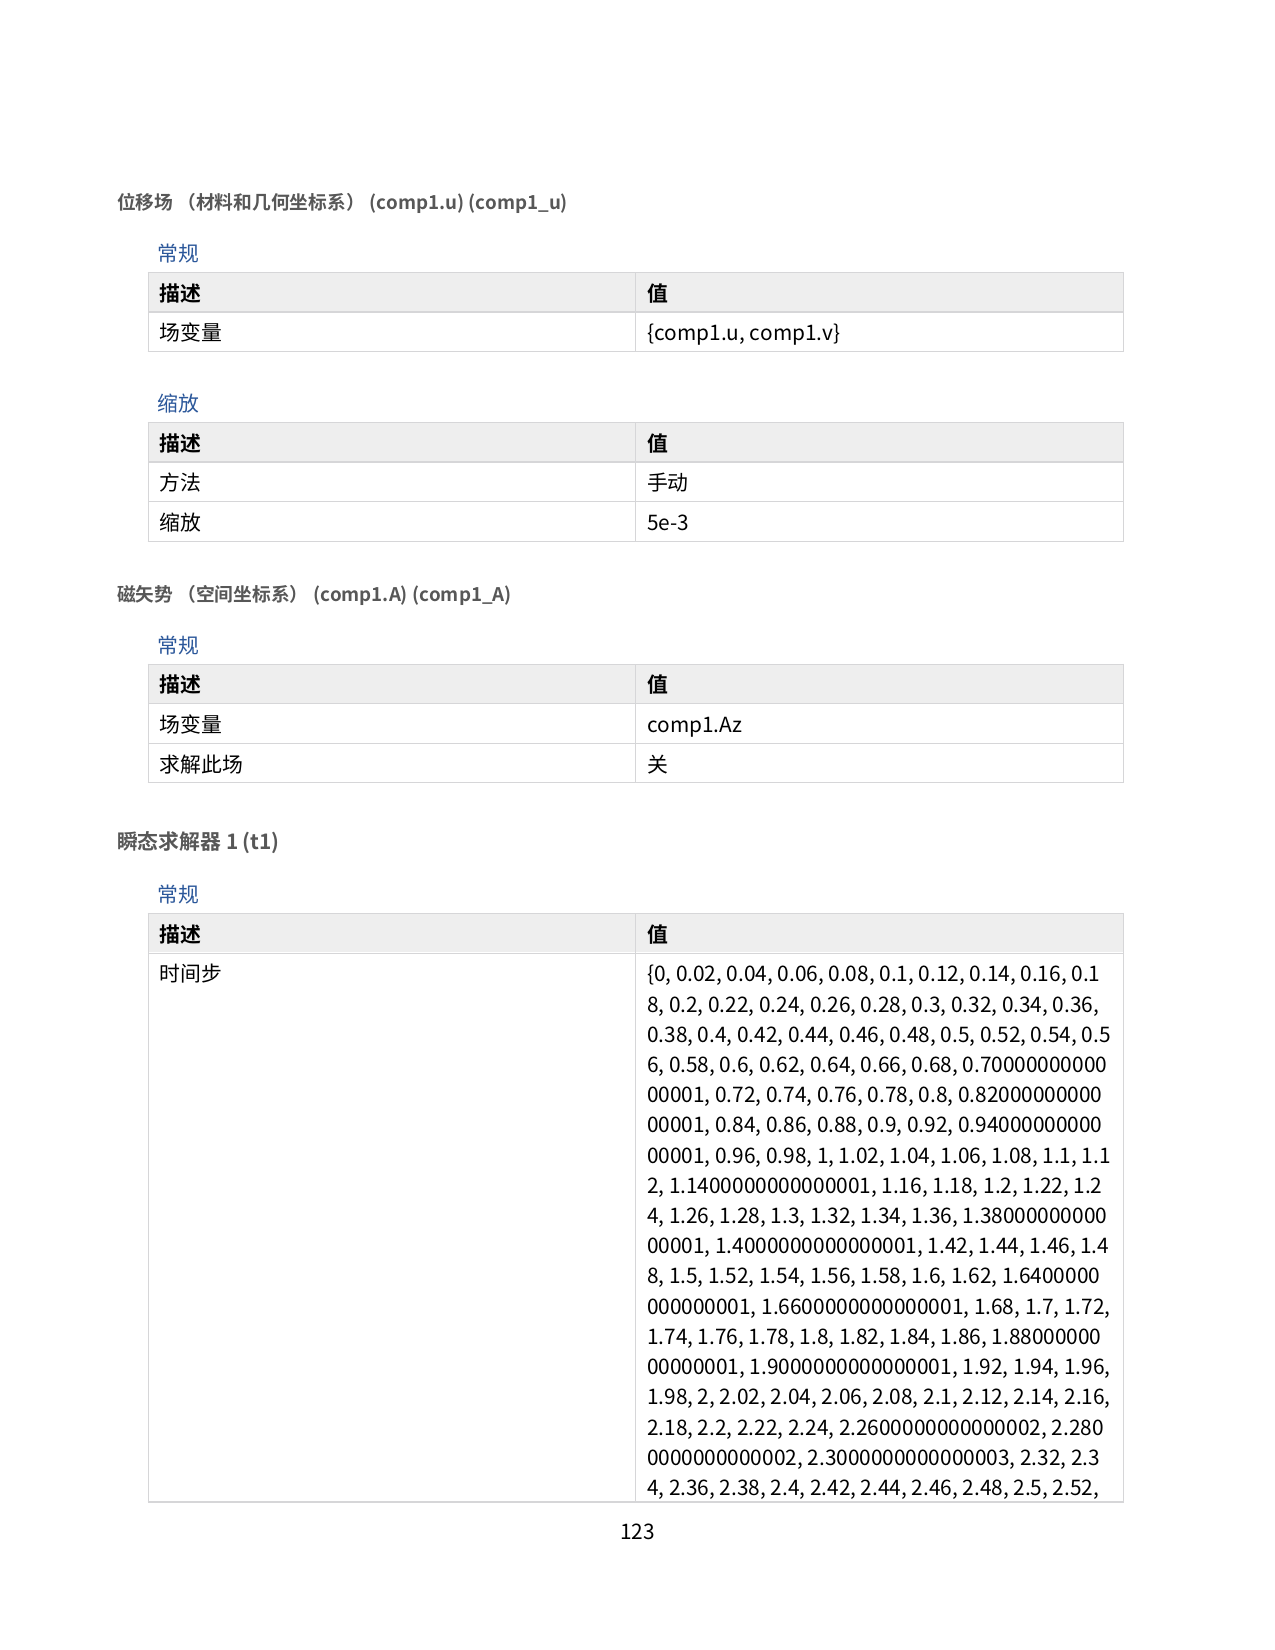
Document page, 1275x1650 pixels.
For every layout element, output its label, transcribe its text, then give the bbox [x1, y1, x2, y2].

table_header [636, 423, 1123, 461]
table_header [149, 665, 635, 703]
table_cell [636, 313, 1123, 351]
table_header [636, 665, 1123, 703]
subtitle 位移场 （材料和几何坐标系） (comp1.u) (comp1_u) [117, 187, 1125, 215]
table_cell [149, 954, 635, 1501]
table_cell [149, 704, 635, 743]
subtitle 磁矢势 （空间坐标系） (comp1.A) (comp1_A) [117, 579, 1125, 606]
text 常规 [157, 237, 1125, 268]
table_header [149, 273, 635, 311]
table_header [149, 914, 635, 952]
subtitle 瞬态求解器 1 (t1) [117, 825, 1125, 855]
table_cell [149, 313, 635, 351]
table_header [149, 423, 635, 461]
text 常规 [157, 878, 1125, 909]
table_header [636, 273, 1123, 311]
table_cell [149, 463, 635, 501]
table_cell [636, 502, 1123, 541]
text 常规 [157, 629, 1125, 659]
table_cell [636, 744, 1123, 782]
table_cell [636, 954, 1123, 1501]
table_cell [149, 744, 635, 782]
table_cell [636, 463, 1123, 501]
text 缩放 [157, 387, 1125, 418]
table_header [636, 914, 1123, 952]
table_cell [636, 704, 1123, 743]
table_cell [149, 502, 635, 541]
